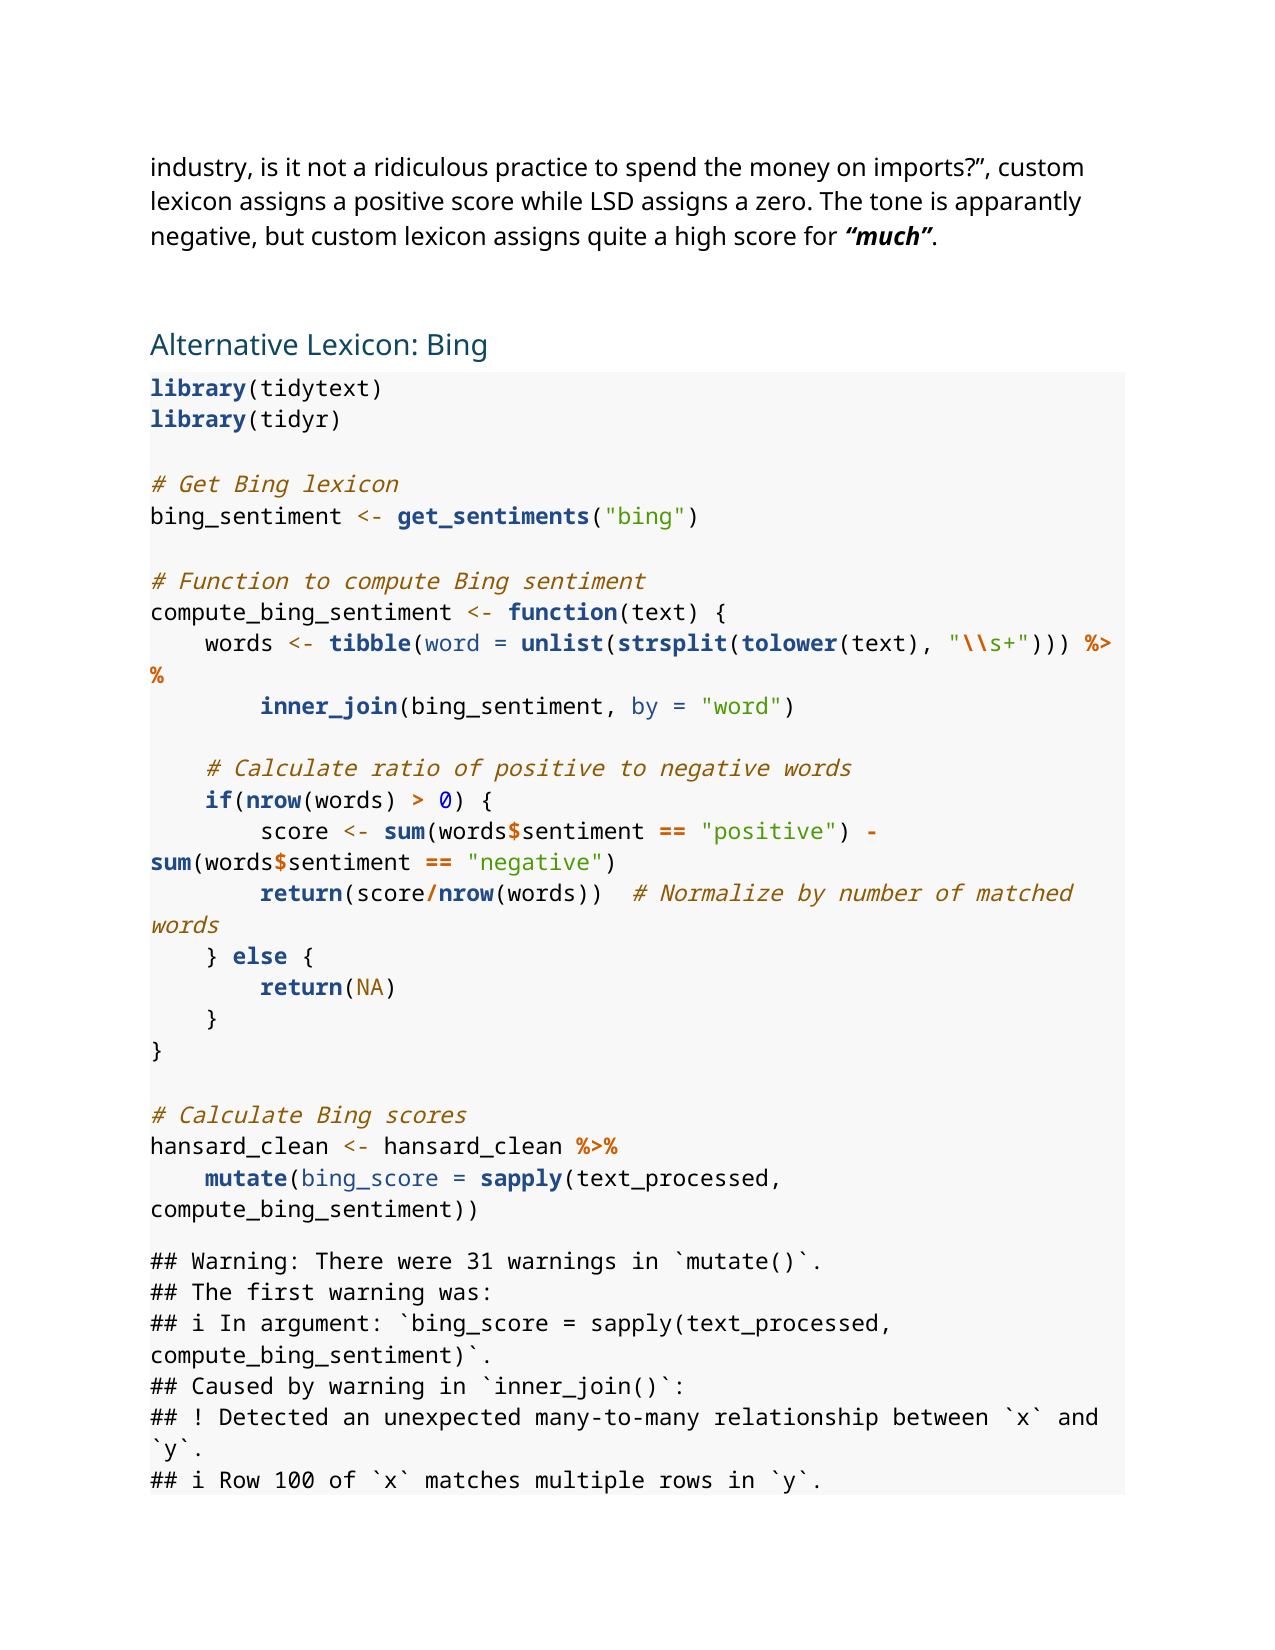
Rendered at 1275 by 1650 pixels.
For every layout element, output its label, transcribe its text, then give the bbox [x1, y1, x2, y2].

text library(tidytext) library(tidyr) # Get Bing lexicon bing_sentiment <- get_sentiments("bing") # Function to compute Bing sentiment compute_bing_sentiment <- function(text) { words <- tibble(word = unlist(strsplit(tolower(text), "\\s+"))) %>% inner_join(bing_sentiment, by = "word") # Calculate ratio of positive to negative words if(nrow(words) > 0) { score <- sum(words$sentiment == "positive") - sum(words$sentiment == "negative") return(score/nrow(words)) # Normalize by number of matched words } else { return(NA) } } # Calculate Bing scores hansard_clean <- hansard_clean %>% mutate(bing_score = sapply(text_processed, compute_bing_sentiment)) [150, 372, 1125, 1224]
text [150, 1245, 1125, 1495]
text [150, 150, 1125, 252]
subtitle Alternative Lexicon: Bing [150, 324, 1125, 363]
